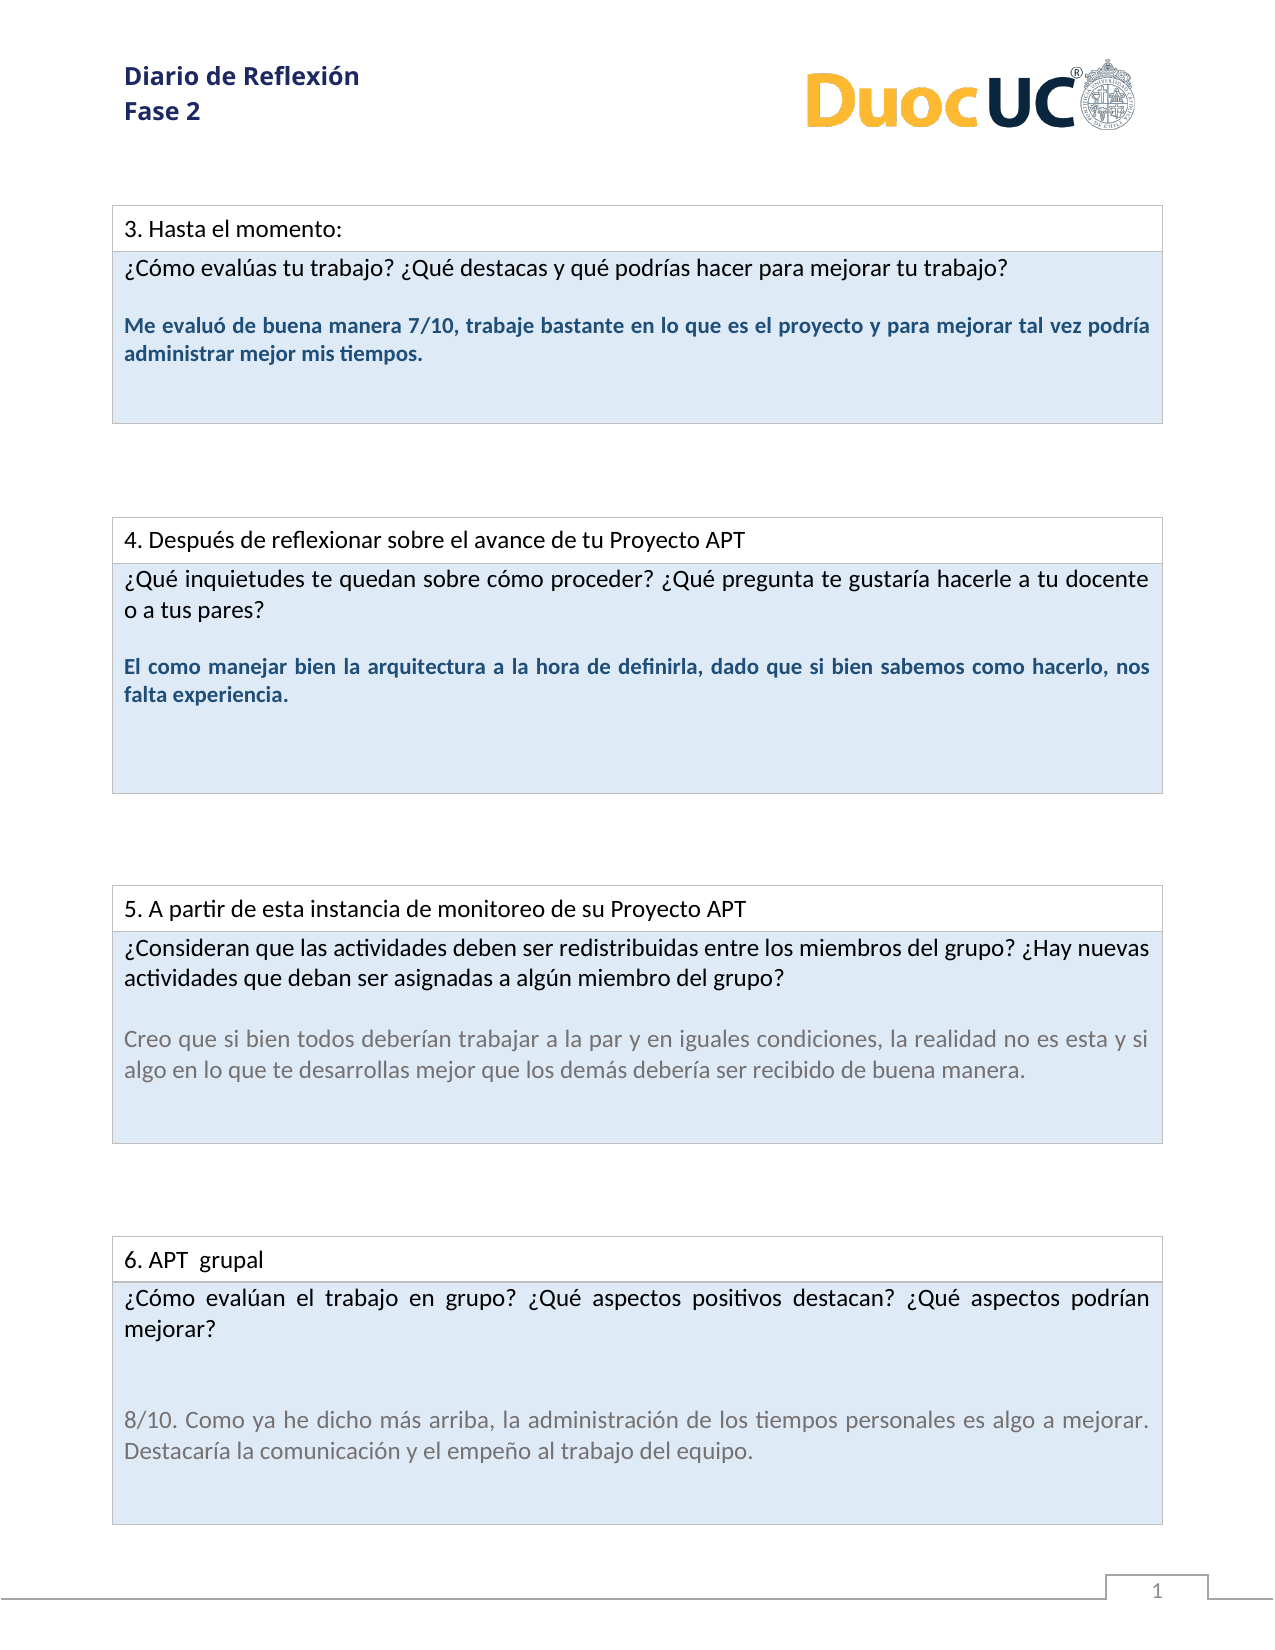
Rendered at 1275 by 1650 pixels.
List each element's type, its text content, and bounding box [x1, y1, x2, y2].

table_cell ¿Consideran que las actividades deben ser redistribuidas entre los miembros del grupo? ¿Hay nuevas actividades que deban ser asignadas a algún miembro del grupo? Creo que si bien todos deberían trabajar a la par y en iguales condiciones, la realidad no es esta y si algo en lo que te desarrollas mejor que los demás debería ser recibido de buena manera. [113, 932, 1162, 1143]
table_cell ¿Cómo evalúas tu trabajo? ¿Qué destacas y qué podrías hacer para mejorar tu trabajo? Me evaluó de buena manera 7/10, trabaje bastante en lo que es el proyecto y para mejorar tal vez podría administrar mejor mis tiempos. [113, 252, 1162, 423]
table_header 5. A partir de esta instancia de monitoreo de su Proyecto APT [113, 886, 1162, 931]
table_cell ¿Cómo evalúan el trabajo en grupo? ¿Qué aspectos positivos destacan? ¿Qué aspectos podrían mejorar? 8/10. Como ya he dicho más arriba, la administración de los tiempos personales es algo a mejorar. Destacaría la comunicación y el empeño al trabajo del equipo. [113, 1283, 1162, 1524]
table_header 3. Hasta el momento: [113, 206, 1162, 251]
table_cell ¿Qué inquietudes te quedan sobre cómo proceder? ¿Qué pregunta te gustaría hacerle a tu docente o a tus pares? El como manejar bien la arquitectura a la hora de definirla, dado que si bien sabemos como hacerlo, nos falta experiencia. [113, 564, 1162, 793]
table_header 6. APT grupal [113, 1237, 1162, 1281]
table_header 4. Después de reflexionar sobre el avance de tu Proyecto APT [113, 518, 1162, 562]
picture [807, 59, 1135, 130]
